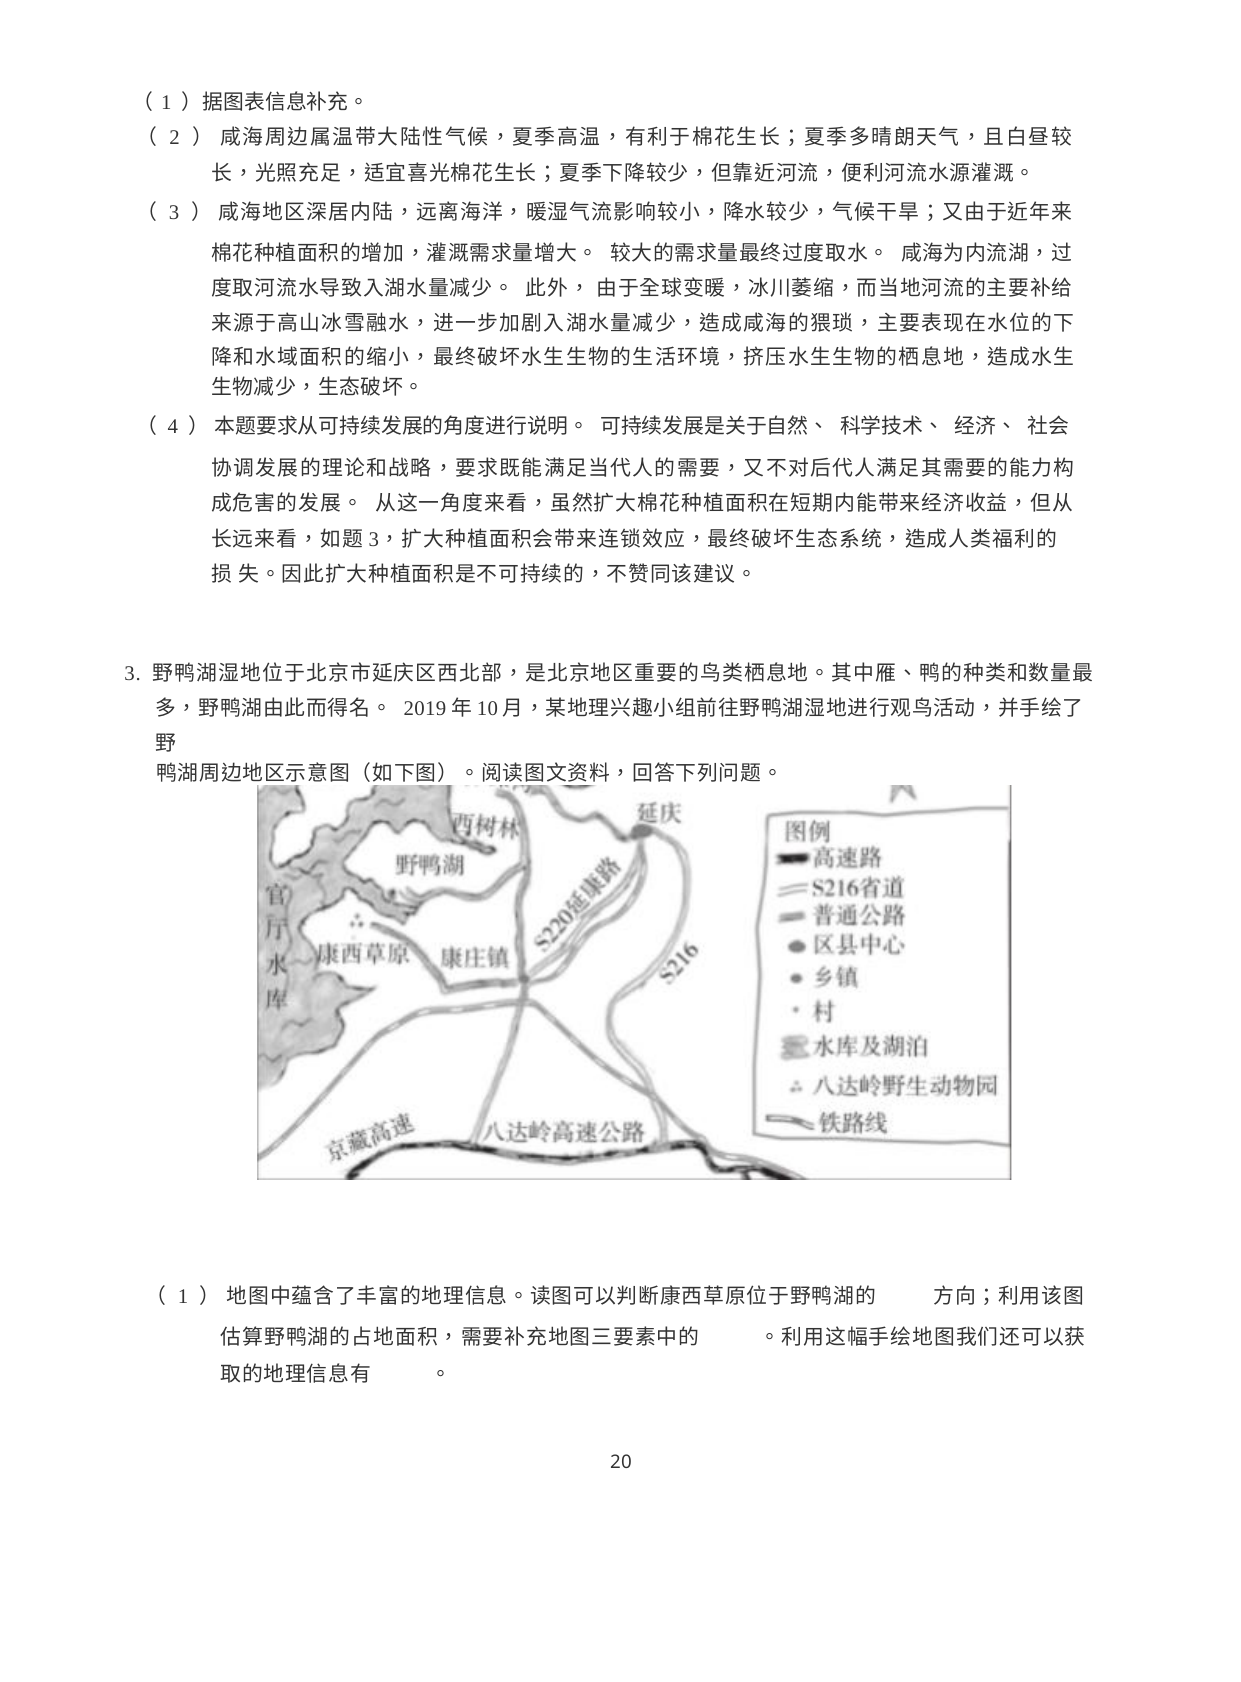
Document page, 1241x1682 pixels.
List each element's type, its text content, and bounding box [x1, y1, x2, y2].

text （ 3 ） 咸海地区深居内陆，远离海洋，暖湿气流影响较小，降水较少，气候干旱；又由于近年来 [0, 198, 1240, 225]
text （ 1 ）据图表信息补充。 [0, 87, 1240, 116]
text （ 2 ） 咸海周边属温带大陆性气候，夏季高温，有利于棉花生长；夏季多晴朗天气，且白昼较 [0, 123, 1240, 149]
text 棉花种植面积的增加，灌溉需求量增大。 较大的需求量最终过度取水。 咸海为内流湖，过 度取河流水导致入湖水量减少。 此外， 由于全球变暖，冰川萎缩，而当地河流的主要补给 来源于高山冰雪融水，进一步加剧入湖水量减少，造成咸海的猥琐，主要表现在水位的下 降和水域面积的缩小，最终破坏水生生物的生活环境，挤压水生生物的栖息地，造成水生 [211, 238, 1076, 371]
text 3. 野鸭湖湿地位于北京市延庆区西北部，是北京地区重要的鸟类栖息地。其中雁、鸭的种类和数量最 多，野鸭湖由此而得名。 2019年10月，某地理兴趣小组前往野鸭湖湿地进行观鸟活动，并手绘了野 [124, 658, 1095, 756]
text 鸭湖周边地区示意图（如下图）。阅读图文资料，回答下列问题。 [0, 763, 1240, 785]
text （ 1 ） 地图中蕴含了丰富的地理信息。读图可以判断康西草原位于野鸭湖的 方向；利用该图 [0, 1282, 1240, 1309]
text 协调发展的理论和战略，要求既能满足当代人的需要，又不对后代人满足其需要的能力构 成危害的发展。 从这一角度来看，虽然扩大棉花种植面积在短期内能带来经济收益，但从 长远来看，如题3，扩大种植面积会带来连锁效应，最终破坏生态系统，造成人类福利的损 失。因此扩大种植面积是不可持续的，不赞同该建议。 [211, 453, 1076, 588]
text 20 [0, 1453, 1240, 1472]
text （ 4 ） 本题要求从可持续发展的角度进行说明。 可持续发展是关于自然、 科学技术、 经济、 社会 [0, 412, 1240, 439]
text 生物减少，生态破坏。 [0, 377, 1240, 399]
text 估算野鸭湖的占地面积，需要补充地图三要素中的 。利用这幅手绘地图我们还可以获 取的地理信息有 。 [220, 1322, 1095, 1387]
picture [257, 785, 1012, 1180]
text 长，光照充足，适宜喜光棉花生长；夏季下降较少，但靠近河流，便利河流水源灌溉。 [0, 163, 1240, 185]
